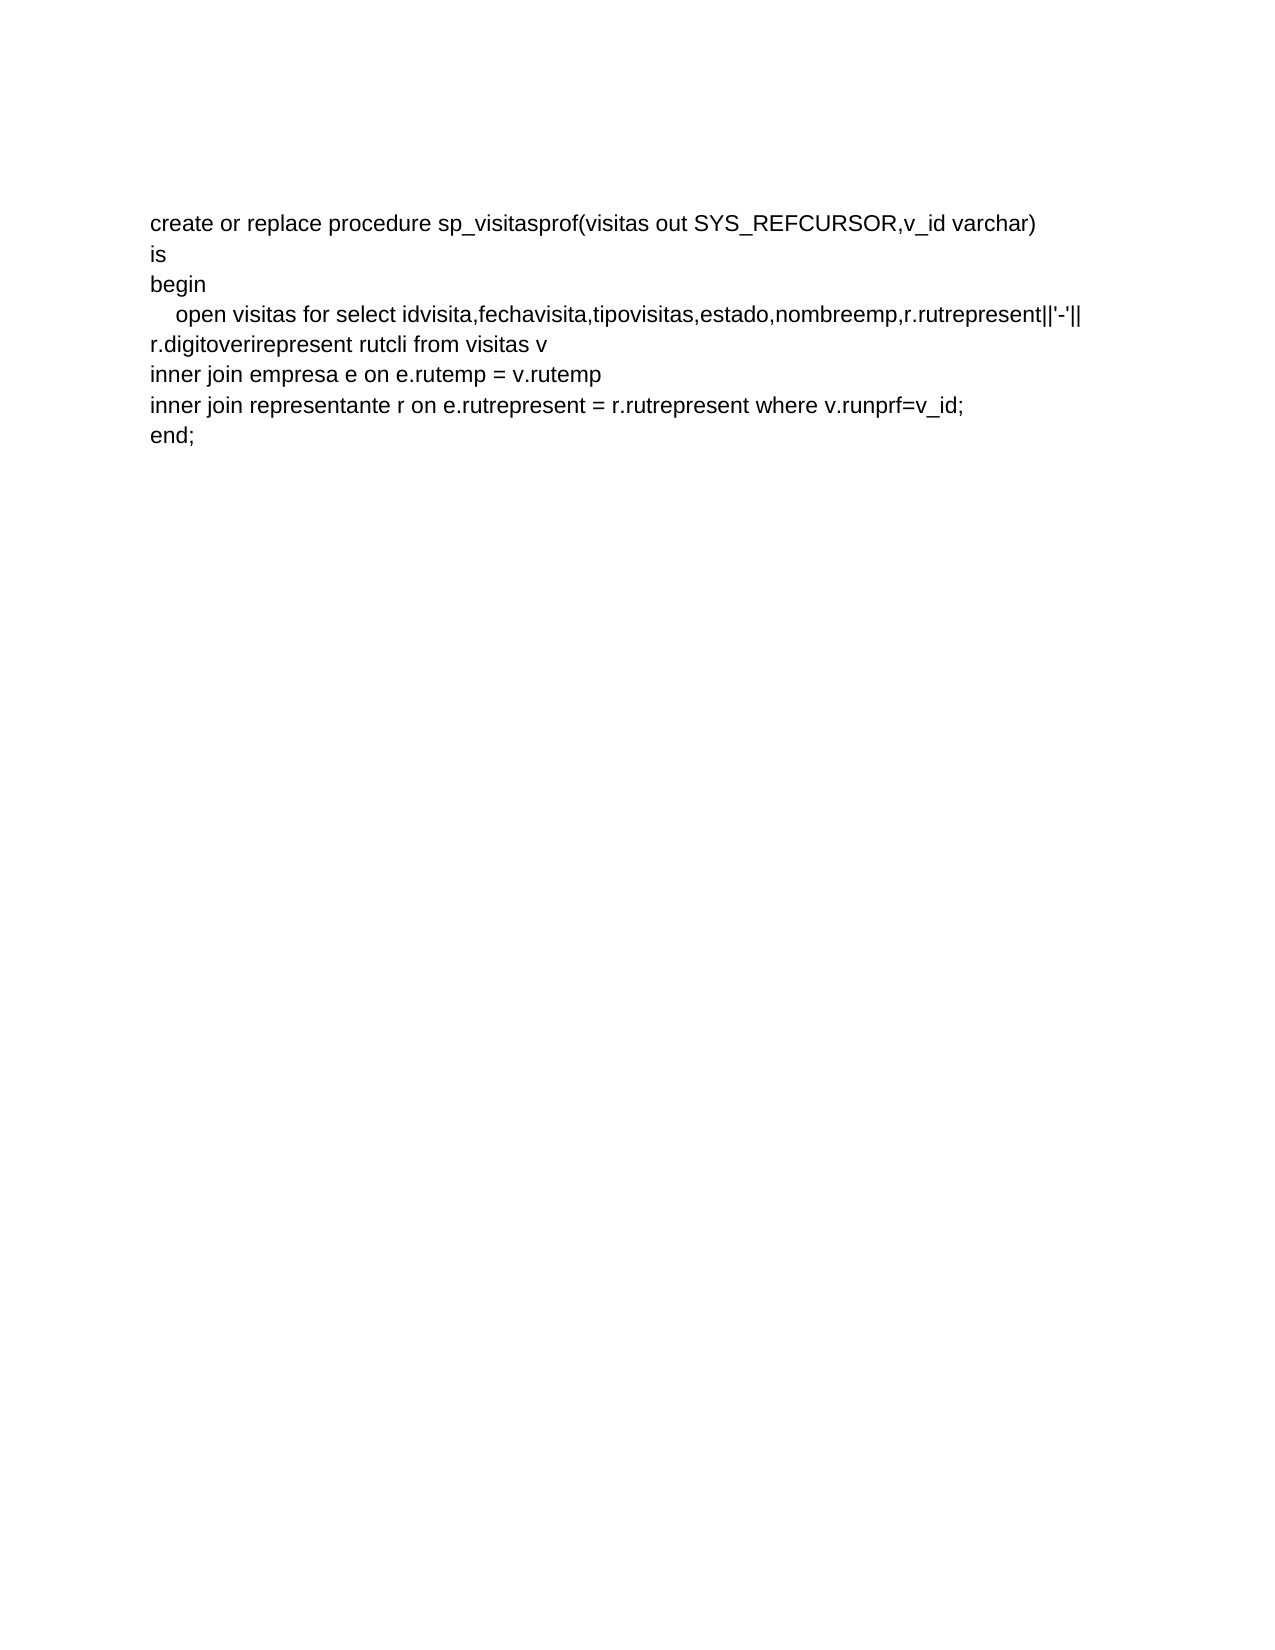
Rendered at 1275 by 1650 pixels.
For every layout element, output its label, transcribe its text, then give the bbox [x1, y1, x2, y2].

text create or replace procedure sp_visitasprof(visitas out SYS_REFCURSOR,v_id varchar) [150, 210, 1125, 237]
text inner join representante r on e.rutrepresent = r.rutrepresent where v.runprf=v_id; [150, 392, 1125, 418]
text begin [150, 271, 1125, 297]
text open visitas for select idvisita,fechavisita,tipovisitas,estado,nombreemp,r.rutrepresent||'-'||r.digitoverirepresent rutcli from visitas v [150, 301, 1125, 358]
text inner join empresa e on e.rutemp = v.rutemp [150, 361, 1125, 388]
text is [150, 241, 1125, 267]
text end; [150, 422, 1125, 448]
